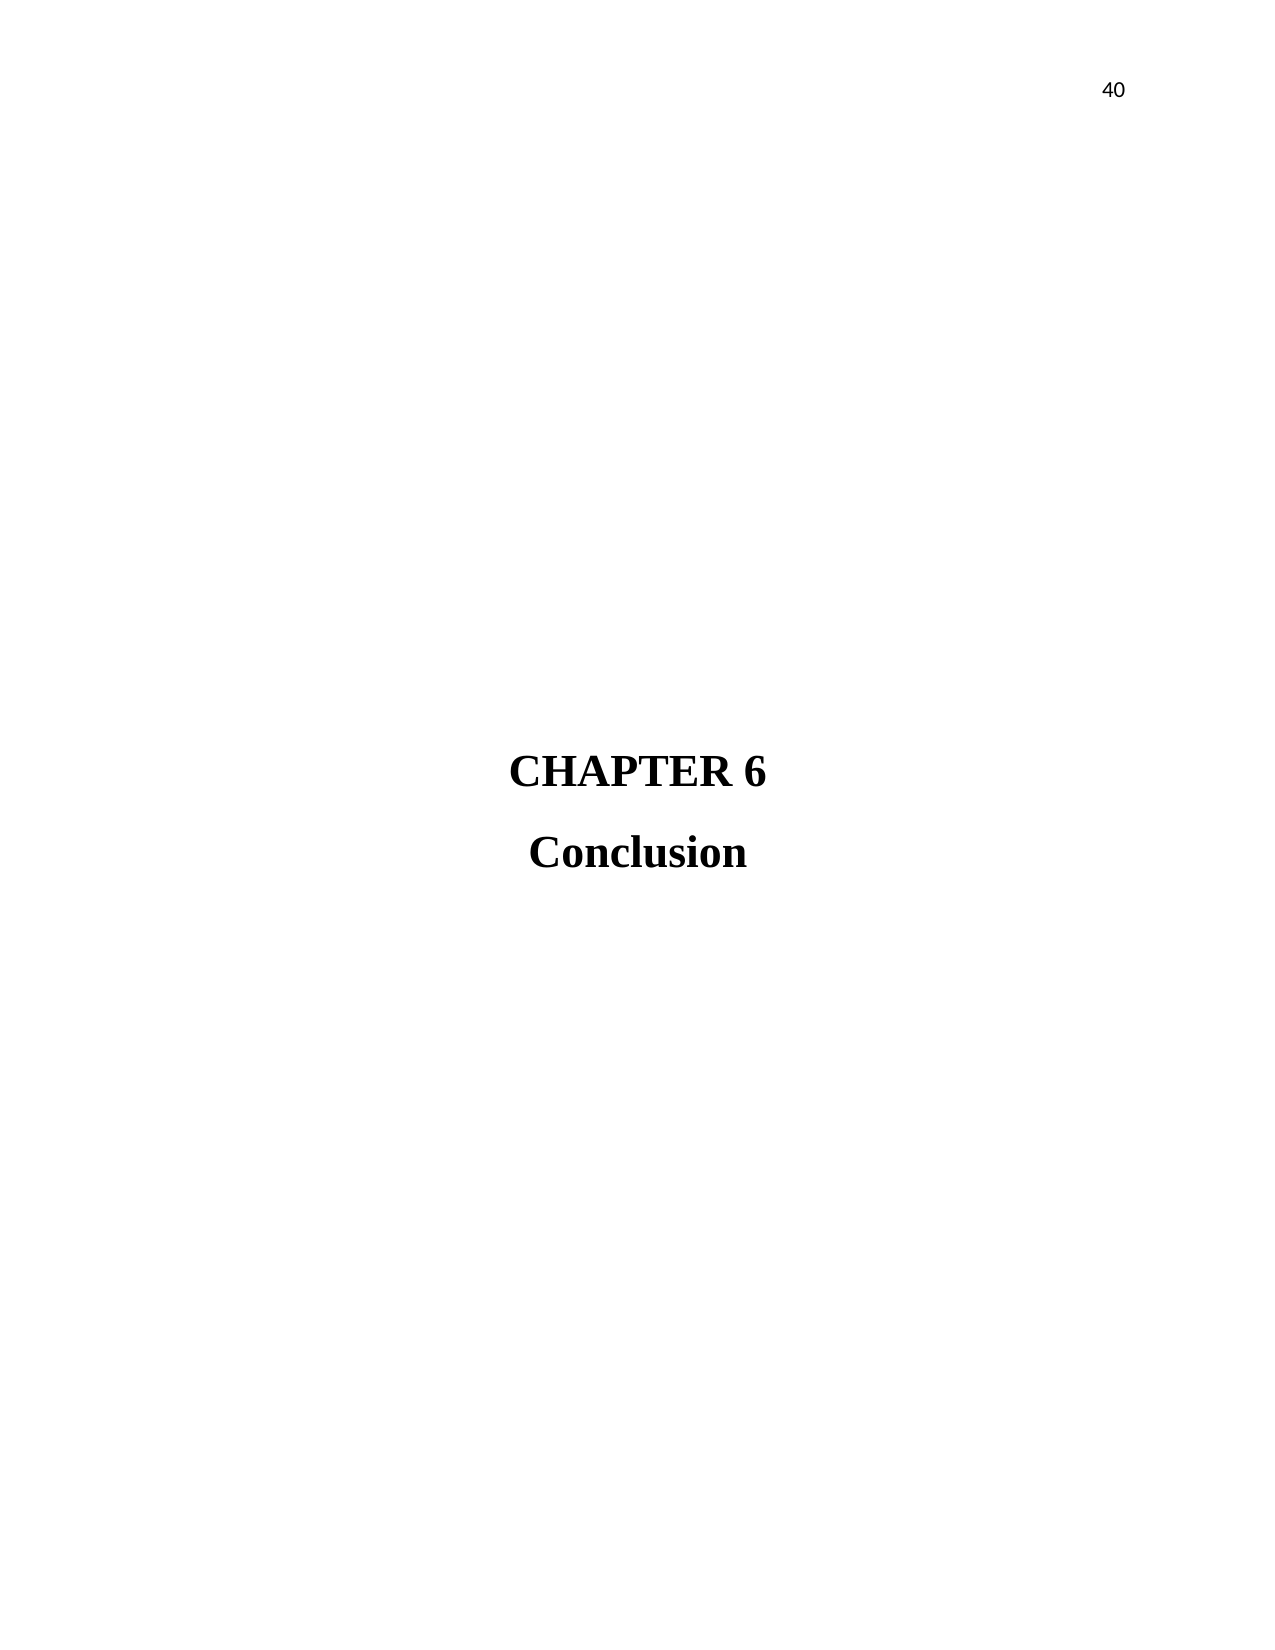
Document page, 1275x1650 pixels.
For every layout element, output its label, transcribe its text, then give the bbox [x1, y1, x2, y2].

text CHAPTER 6 [150, 744, 1125, 796]
text Conclusion [150, 825, 1125, 878]
